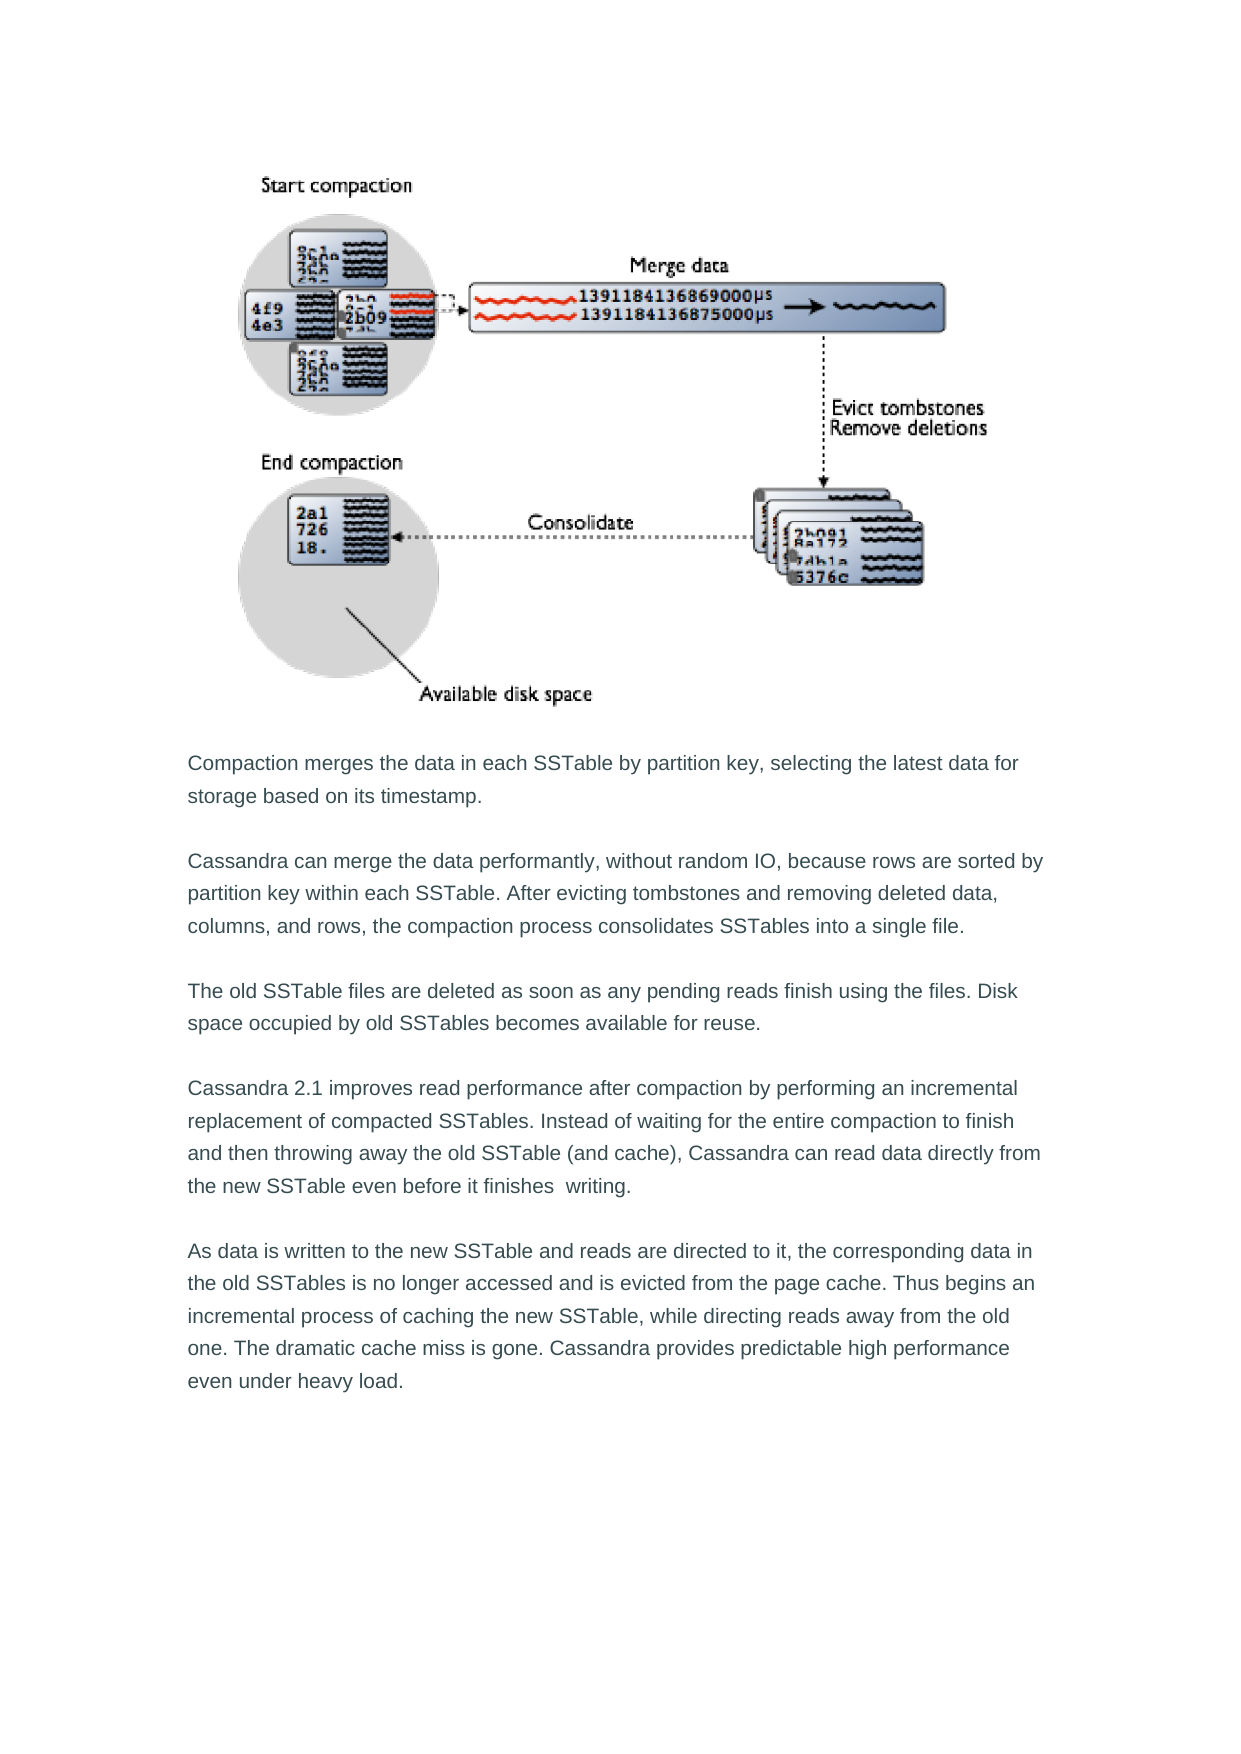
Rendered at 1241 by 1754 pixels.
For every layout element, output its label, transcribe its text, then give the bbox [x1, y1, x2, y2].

picture [226, 162, 1014, 712]
text Compaction merges the data in each SSTable by partition key, selecting the latest data for storage based on its timestamp. [187, 747, 1053, 812]
text Cassandra can merge the data performantly, without random IO, because rows are sorted by partition key within each SSTable. After evicting tombstones and removing deleted data, [187, 844, 1053, 909]
text As data is written to the new SSTable and reads are directed to it, the corresponding data in the old SSTables is no longer accessed and is evicted from the page cache. Thus begins an incremental process of caching the new SSTable, while directing reads away from the old one. The dramatic cache miss is gone. Cassandra provides predictable high performance even under heavy load. [187, 1234, 1053, 1397]
text Cassandra 2.1 improves read performance after compaction by performing an incremental replacement of compacted SSTables. Instead of waiting for the entire compaction to finish and then throwing away the old SSTable (and cache), Cassandra can read data directly from the new SSTable even before it finishes writing. [187, 1072, 1053, 1202]
text The old SSTable files are deleted as soon as any pending reads finish using the files. Disk space occupied by old SSTables becomes available for reuse. [187, 974, 1053, 1039]
text columns, and rows, the compaction process consolidates SSTables into a single file. [187, 909, 1053, 942]
